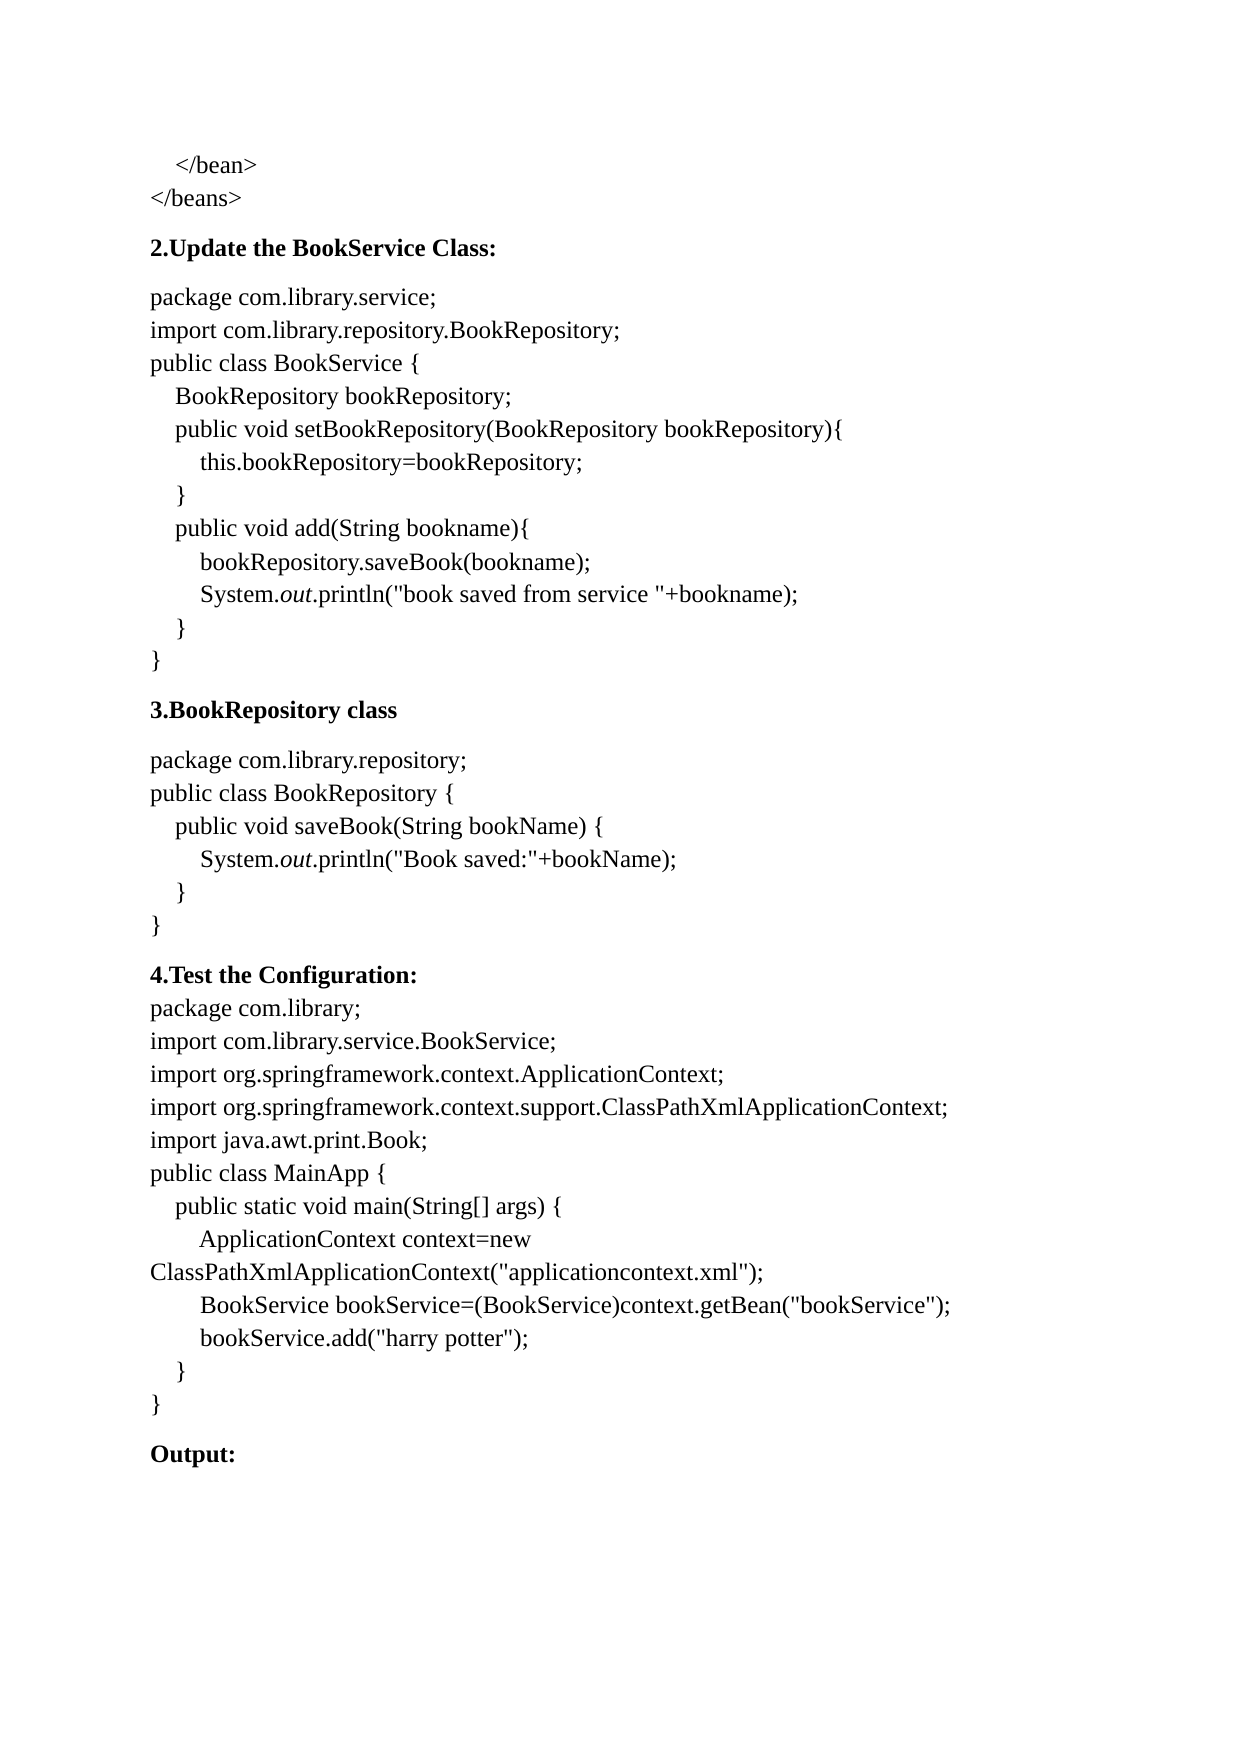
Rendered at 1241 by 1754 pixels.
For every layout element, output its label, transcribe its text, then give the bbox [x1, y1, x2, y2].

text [150, 150, 1090, 212]
text package com.library.service; import com.library.repository.BookRepository; public class BookService { BookRepository bookRepository; public void setBookRepository(BookRepository bookRepository){ this.bookRepository=bookRepository; } public void add(String bookname){ bookRepository.saveBook(bookname); System.out.println("book saved from service "+bookname); } } [150, 282, 1090, 674]
text 3.BookRepository class [150, 695, 1090, 724]
text 4.Test the Configuration: package com.library; import com.library.service.BookService; import org.springframework.context.ApplicationContext; import org.springframework.context.support.ClassPathXmlApplicationContext; import java.awt.print.Book; public class MainApp { public static void main(String[] args) { ApplicationContext context=new ClassPathXmlApplicationContext("applicationcontext.xml"); BookService bookService=(BookService)context.getBean("bookService"); bookService.add("harry potter"); } } [150, 960, 1090, 1418]
text 2.Update the BookService Class: [150, 233, 1090, 261]
text Output: [150, 1439, 1090, 1467]
text package com.library.repository; public class BookRepository { public void saveBook(String bookName) { System.out.println("Book saved:"+bookName); } } [150, 745, 1090, 939]
